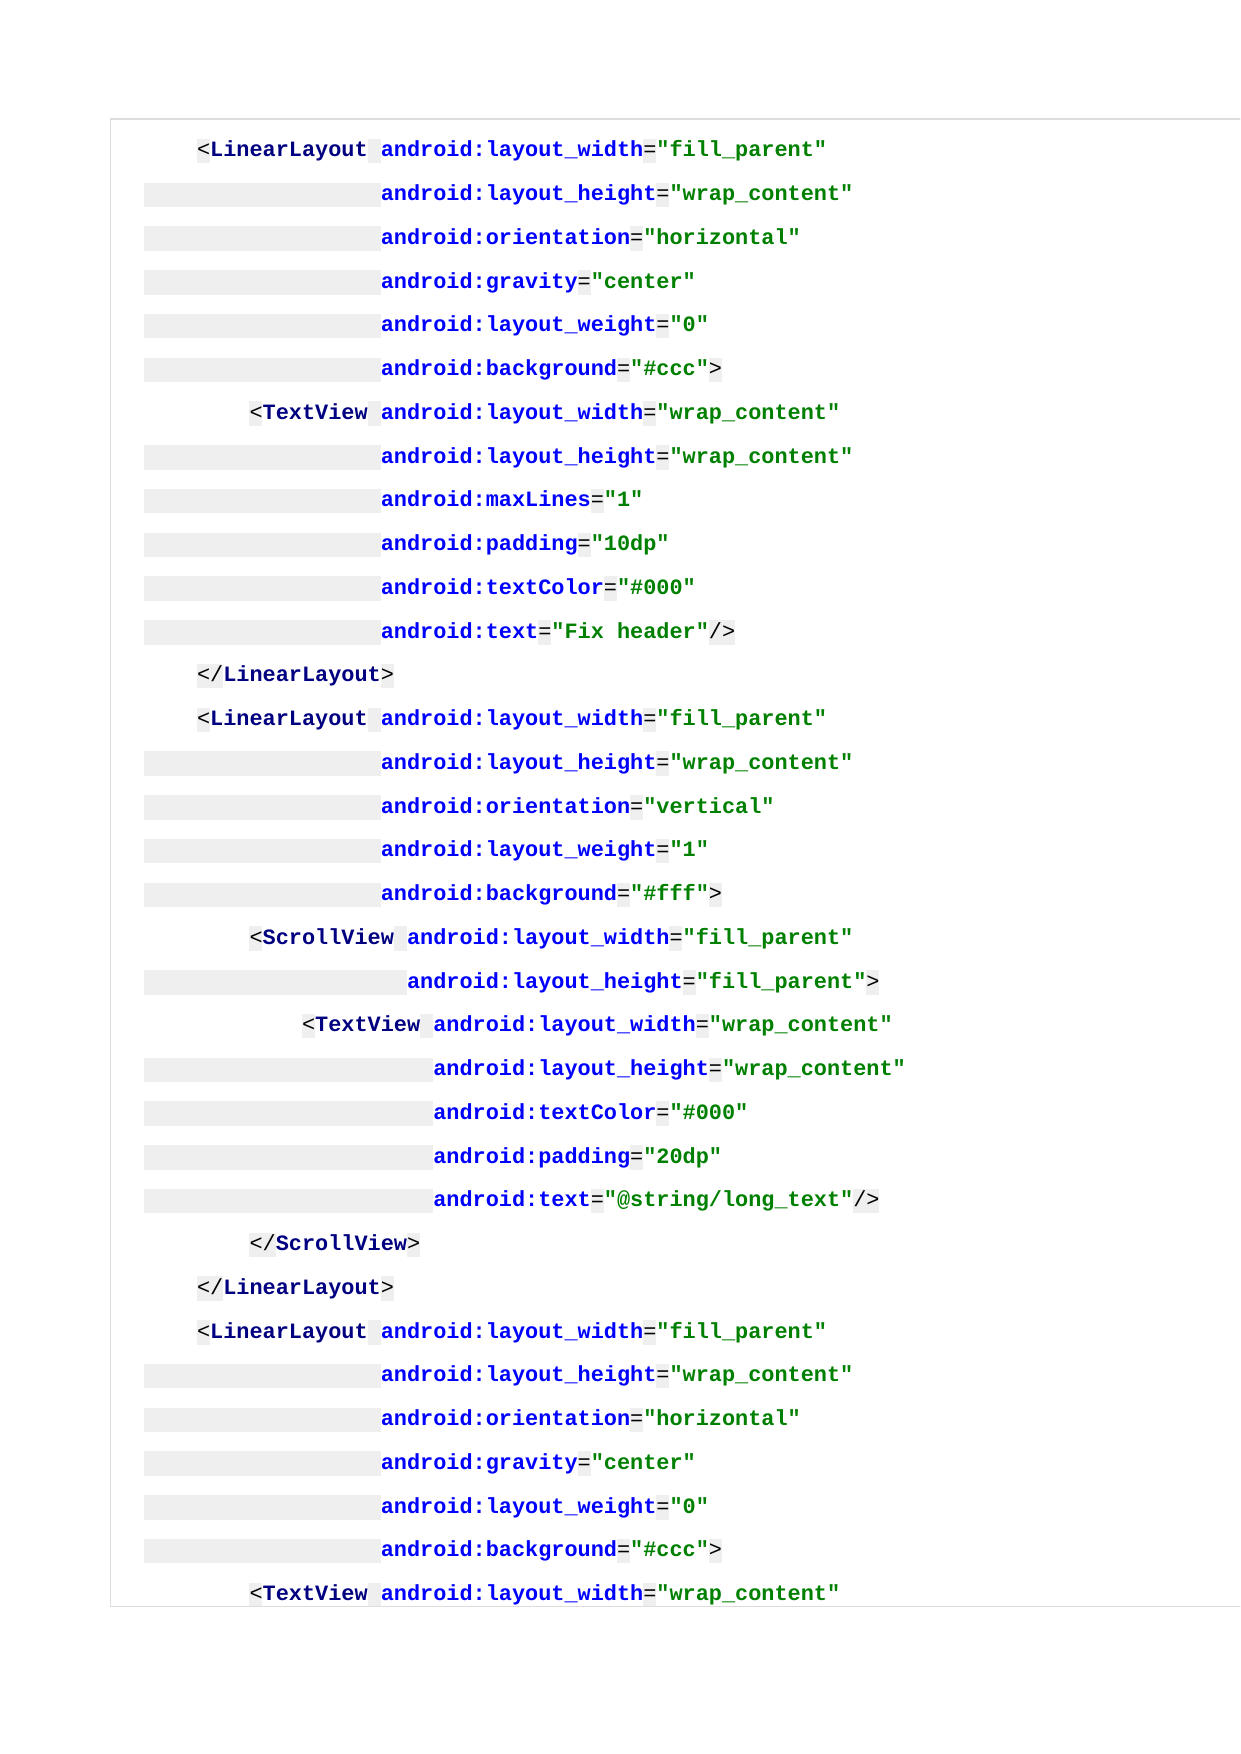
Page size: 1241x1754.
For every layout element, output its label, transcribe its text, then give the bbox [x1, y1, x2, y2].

text android:layout_height="wrap_content" [111, 162, 1240, 206]
text <TextView android:layout_width="wrap_content" [111, 993, 1240, 1037]
text android:text="@string/long_text"/> [111, 1168, 1240, 1212]
text <LinearLayout android:layout_width="fill_parent" [111, 1299, 1240, 1343]
text android:layout_height="wrap_content" [111, 1037, 1240, 1081]
text android:textColor="#000" [111, 1081, 1240, 1124]
text </LinearLayout> [111, 643, 1240, 687]
text <TextView android:layout_width="wrap_content" [111, 381, 1240, 424]
text android:layout_weight="1" [111, 818, 1240, 862]
text <LinearLayout android:layout_width="fill_parent" [111, 687, 1240, 731]
text android:orientation="horizontal" [111, 1387, 1240, 1431]
text android:textColor="#000" [111, 556, 1240, 599]
text android:layout_height="wrap_content" [111, 1343, 1240, 1387]
text android:orientation="vertical" [111, 774, 1240, 818]
text android:background="#ccc"> [111, 1518, 1240, 1562]
text </ScrollView> [111, 1212, 1240, 1256]
text android:padding="10dp" [111, 512, 1240, 556]
text android:padding="20dp" [111, 1124, 1240, 1168]
text android:gravity="center" [111, 249, 1240, 293]
text <LinearLayout android:layout_width="fill_parent" [111, 120, 1240, 162]
text <TextView android:layout_width="wrap_content" [111, 1562, 1240, 1606]
text android:gravity="center" [111, 1431, 1240, 1474]
text </LinearLayout> [111, 1256, 1240, 1299]
text android:text="Fix header"/> [111, 599, 1240, 643]
text android:layout_weight="0" [111, 1474, 1240, 1518]
text android:layout_height="wrap_content" [111, 424, 1240, 468]
text android:background="#ccc"> [111, 337, 1240, 381]
text <ScrollView android:layout_width="fill_parent" [111, 906, 1240, 949]
text android:maxLines="1" [111, 468, 1240, 512]
text android:layout_weight="0" [111, 293, 1240, 337]
text android:layout_height="wrap_content" [111, 731, 1240, 774]
text android:background="#fff"> [111, 862, 1240, 906]
text android:orientation="horizontal" [111, 206, 1240, 249]
text android:layout_height="fill_parent"> [111, 949, 1240, 993]
